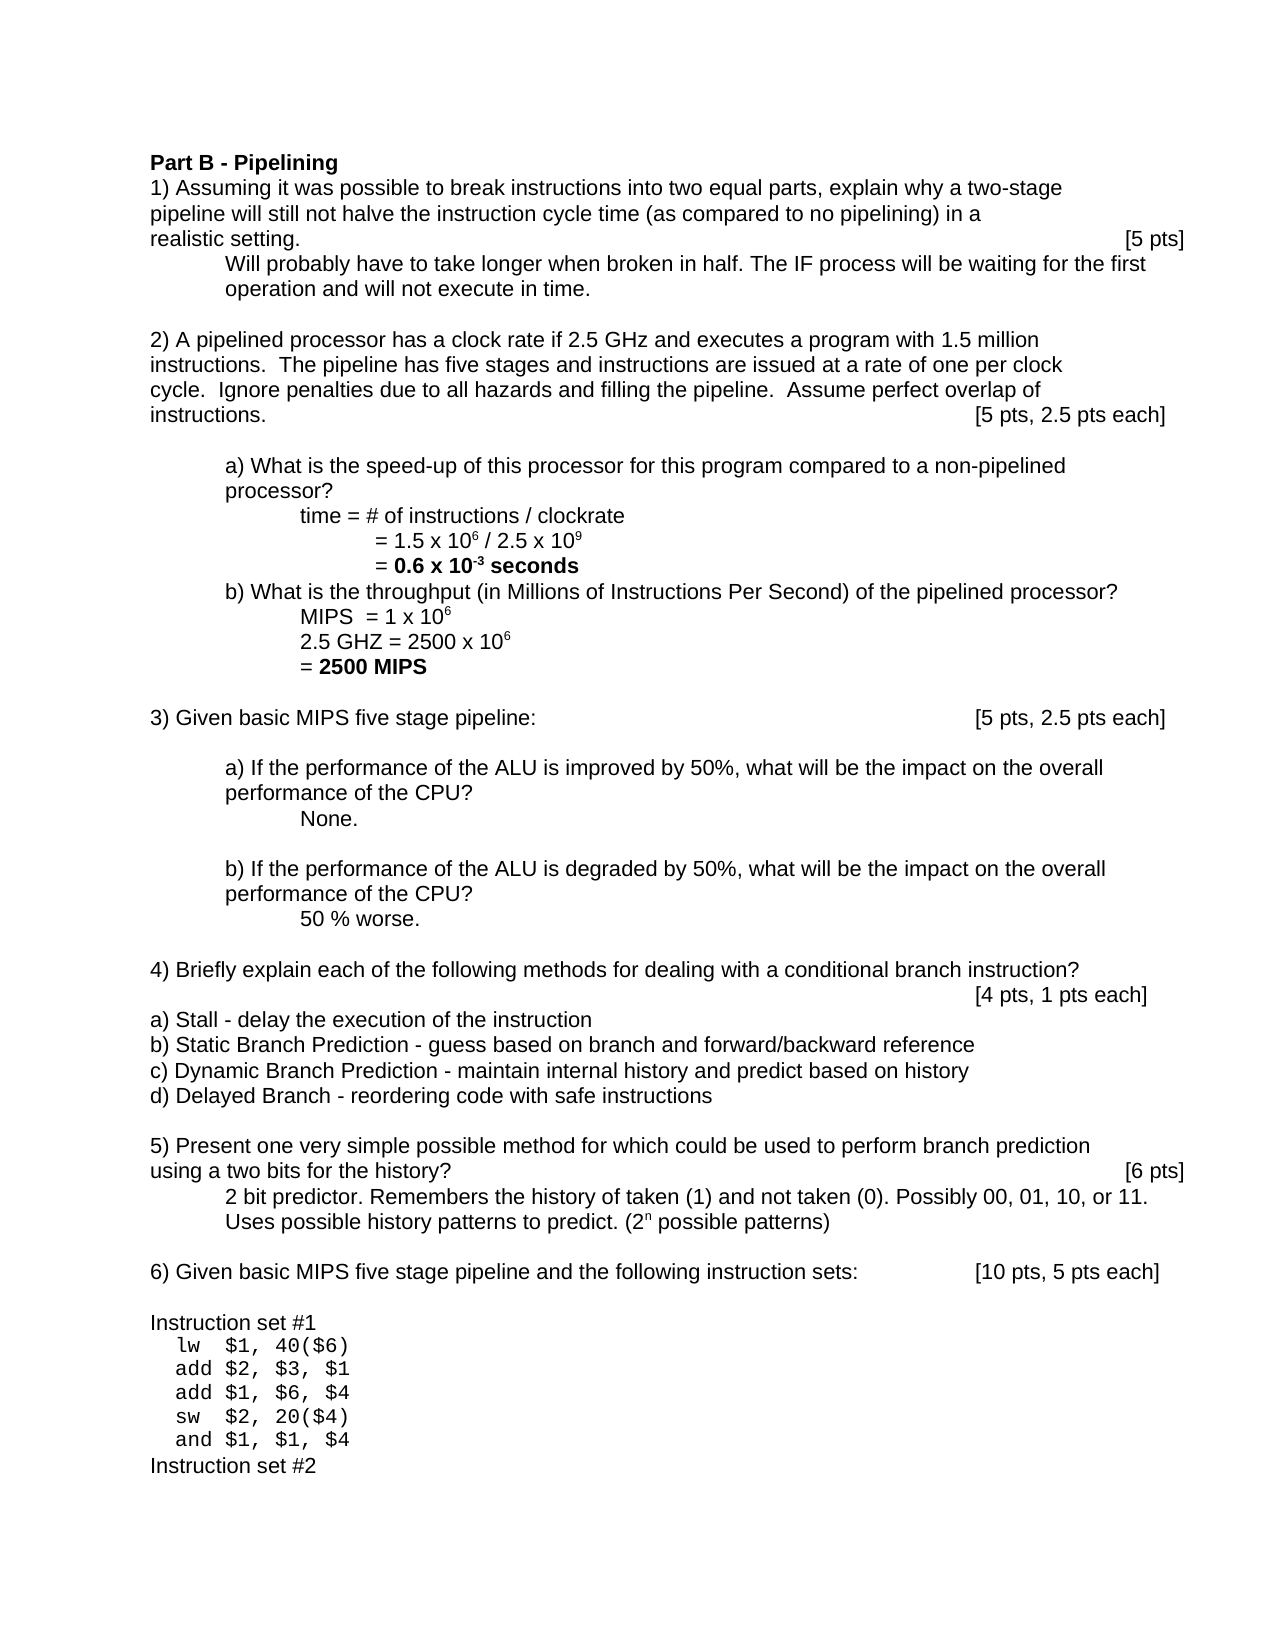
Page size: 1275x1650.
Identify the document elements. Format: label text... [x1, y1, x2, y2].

text a) If the performance of the ALU is improved by 50%, what will be the impact on the overall [150, 755, 1275, 780]
text pipeline will still not halve the instruction cycle time (as compared to no pipelining) in a [150, 200, 1275, 226]
text using a two bits for the history? [6 pts] [150, 1158, 1275, 1183]
text and $1, $1, $4 [150, 1429, 1275, 1453]
text performance of the CPU? [150, 780, 1275, 805]
text a) What is the speed-up of this processor for this program compared to a non-pipelined [150, 452, 1275, 478]
text [4 pts, 1 pts each] [975, 982, 1275, 1007]
text MIPS = 1 x 106 [150, 604, 1275, 629]
text = 1.5 x 106 / 2.5 x 109 [150, 528, 1275, 553]
text time = # of instructions / clockrate [150, 503, 1275, 528]
text d) Delayed Branch - reordering code with safe instructions [150, 1083, 1275, 1108]
text 2.5 GHZ = 2500 x 106 [150, 629, 1275, 654]
text add $2, $3, $1 [150, 1358, 1275, 1382]
text cycle. Ignore penalties due to all hazards and filling the pipeline. Assume perfect overlap of [150, 377, 1275, 402]
text 6) Given basic MIPS five stage pipeline and the following instruction sets: [10 pts, 5 pts each] [150, 1259, 1275, 1284]
text b) What is the throughput (in Millions of Instructions Per Second) of the pipelined processor? [150, 578, 1275, 604]
text = 0.6 x 10-3 seconds [150, 553, 1275, 578]
text processor? [225, 478, 1275, 503]
text Instruction set #2 [150, 1453, 1275, 1478]
text instructions. The pipeline has five stages and instructions are issued at a rate of one per clock [150, 352, 1275, 377]
text c) Dynamic Branch Prediction - maintain internal history and predict based on history [150, 1057, 1275, 1083]
text Uses possible history patterns to predict. (2n possible patterns) [150, 1209, 1275, 1234]
text 2 bit predictor. Remembers the history of taken (1) and not taken (0). Possibly 00, 01, 10, or 11. [150, 1183, 1275, 1209]
text = 2500 MIPS [150, 654, 1275, 679]
text add $1, $6, $4 [150, 1382, 1275, 1406]
text 5) Present one very simple possible method for which could be used to perform branch prediction [150, 1133, 1275, 1158]
text sw $2, 20($4) [150, 1406, 1275, 1429]
text Instruction set #1 [150, 1309, 1275, 1335]
text b) If the performance of the ALU is degraded by 50%, what will be the impact on the overall [150, 856, 1275, 881]
text 50 % worse. [150, 906, 1275, 931]
text None. [150, 805, 1275, 831]
text Part B - Pipelining [150, 150, 1275, 175]
text 2) A pipelined processor has a clock rate if 2.5 GHz and executes a program with 1.5 million [150, 326, 1275, 352]
text b) Static Branch Prediction - guess based on branch and forward/backward reference [150, 1032, 1275, 1057]
text a) Stall - delay the execution of the instruction [150, 1007, 1275, 1032]
text 1) Assuming it was possible to break instructions into two equal parts, explain why a two-stage [150, 175, 1275, 200]
text lw $1, 40($6) [150, 1335, 1275, 1358]
text performance of the CPU? [150, 881, 1275, 906]
text Will probably have to take longer when broken in half. The IF process will be waiting for the first [150, 251, 1275, 276]
text instructions. [5 pts, 2.5 pts each] [150, 402, 1275, 427]
text 4) Briefly explain each of the following methods for dealing with a conditional branch instruction? [150, 957, 1275, 982]
text operation and will not execute in time. [150, 276, 1275, 301]
text 3) Given basic MIPS five stage pipeline: [5 pts, 2.5 pts each] [150, 704, 1275, 730]
text realistic setting. [5 pts] [150, 226, 1275, 251]
